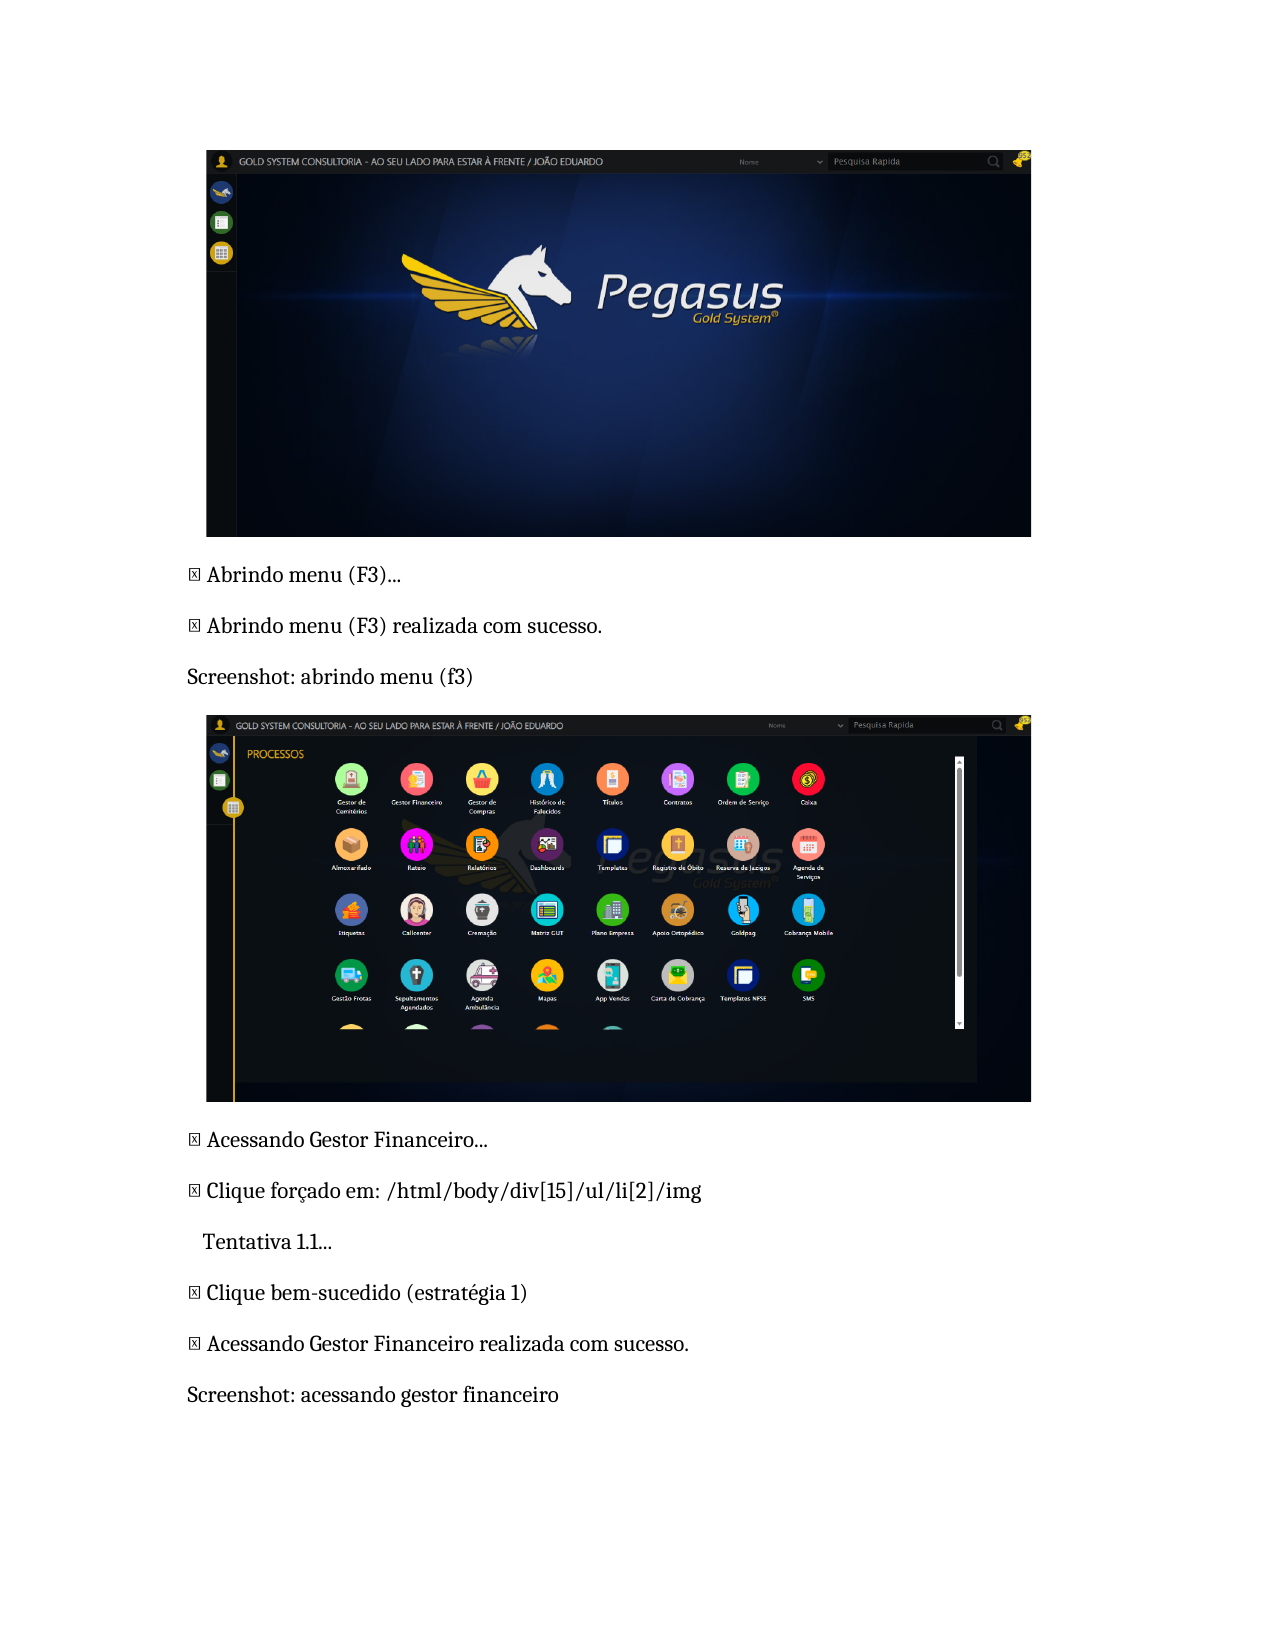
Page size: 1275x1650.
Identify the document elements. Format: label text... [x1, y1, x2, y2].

text 🎯 Clique forçado em: /html/body/div[15]/ul/li[2]/img [187, 1178, 1087, 1204]
text 🔄 Acessando Gestor Financeiro... [187, 1127, 1087, 1153]
text ✅ Clique bem-sucedido (estratégia 1) [187, 1280, 1087, 1306]
picture [206, 715, 1032, 1102]
text Tentativa 1.1... [187, 1229, 1087, 1255]
picture [206, 150, 1032, 537]
text Screenshot: abrindo menu (f3) [187, 664, 1087, 690]
text 🔄 Abrindo menu (F3)... [187, 562, 1087, 588]
text Screenshot: acessando gestor financeiro [187, 1382, 1087, 1408]
text ✅ Acessando Gestor Financeiro realizada com sucesso. [187, 1331, 1087, 1357]
text ✅ Abrindo menu (F3) realizada com sucesso. [187, 613, 1087, 639]
